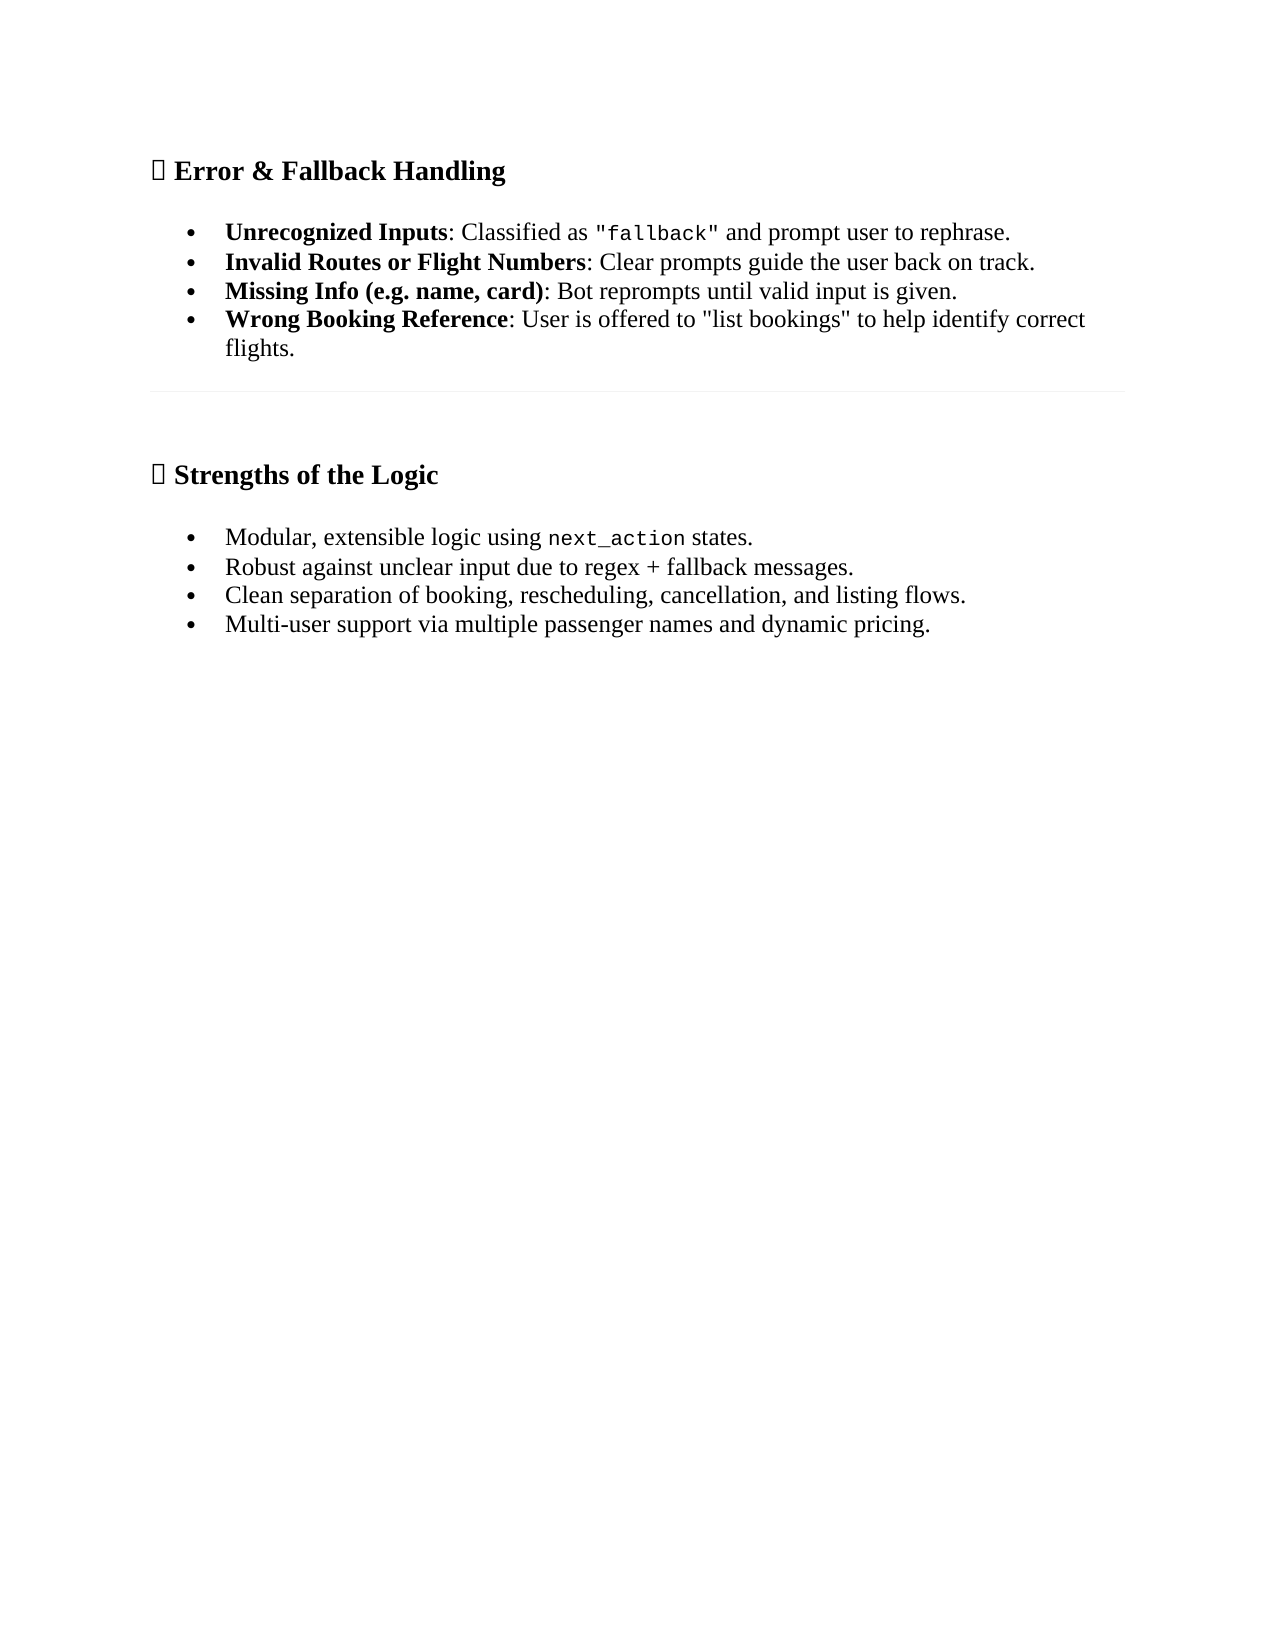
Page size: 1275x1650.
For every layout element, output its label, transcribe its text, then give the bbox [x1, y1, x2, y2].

text ✅ Strengths of the Logic [150, 454, 1125, 493]
list Unrecognized Inputs: Classified as "fallback" and prompt user to rephrase. [187, 217, 1125, 247]
list Modular, extensible logic using next_action states. [187, 522, 1125, 552]
list Multi-user support via multiple passenger names and dynamic pricing. [187, 609, 1125, 638]
list Wrong Booking Reference: User is offered to "list bookings" to help identify correct flights. [187, 304, 1125, 362]
list Robust against unclear input due to regex + fallback messages. [187, 552, 1125, 580]
list Clean separation of booking, rescheduling, cancellation, and listing flows. [187, 580, 1125, 609]
text 🧩 Error & Fallback Handling [150, 150, 1125, 188]
list Missing Info (e.g. name, card): Bot reprompts until valid input is given. [187, 276, 1125, 304]
list Invalid Routes or Flight Numbers: Clear prompts guide the user back on track. [187, 247, 1125, 276]
